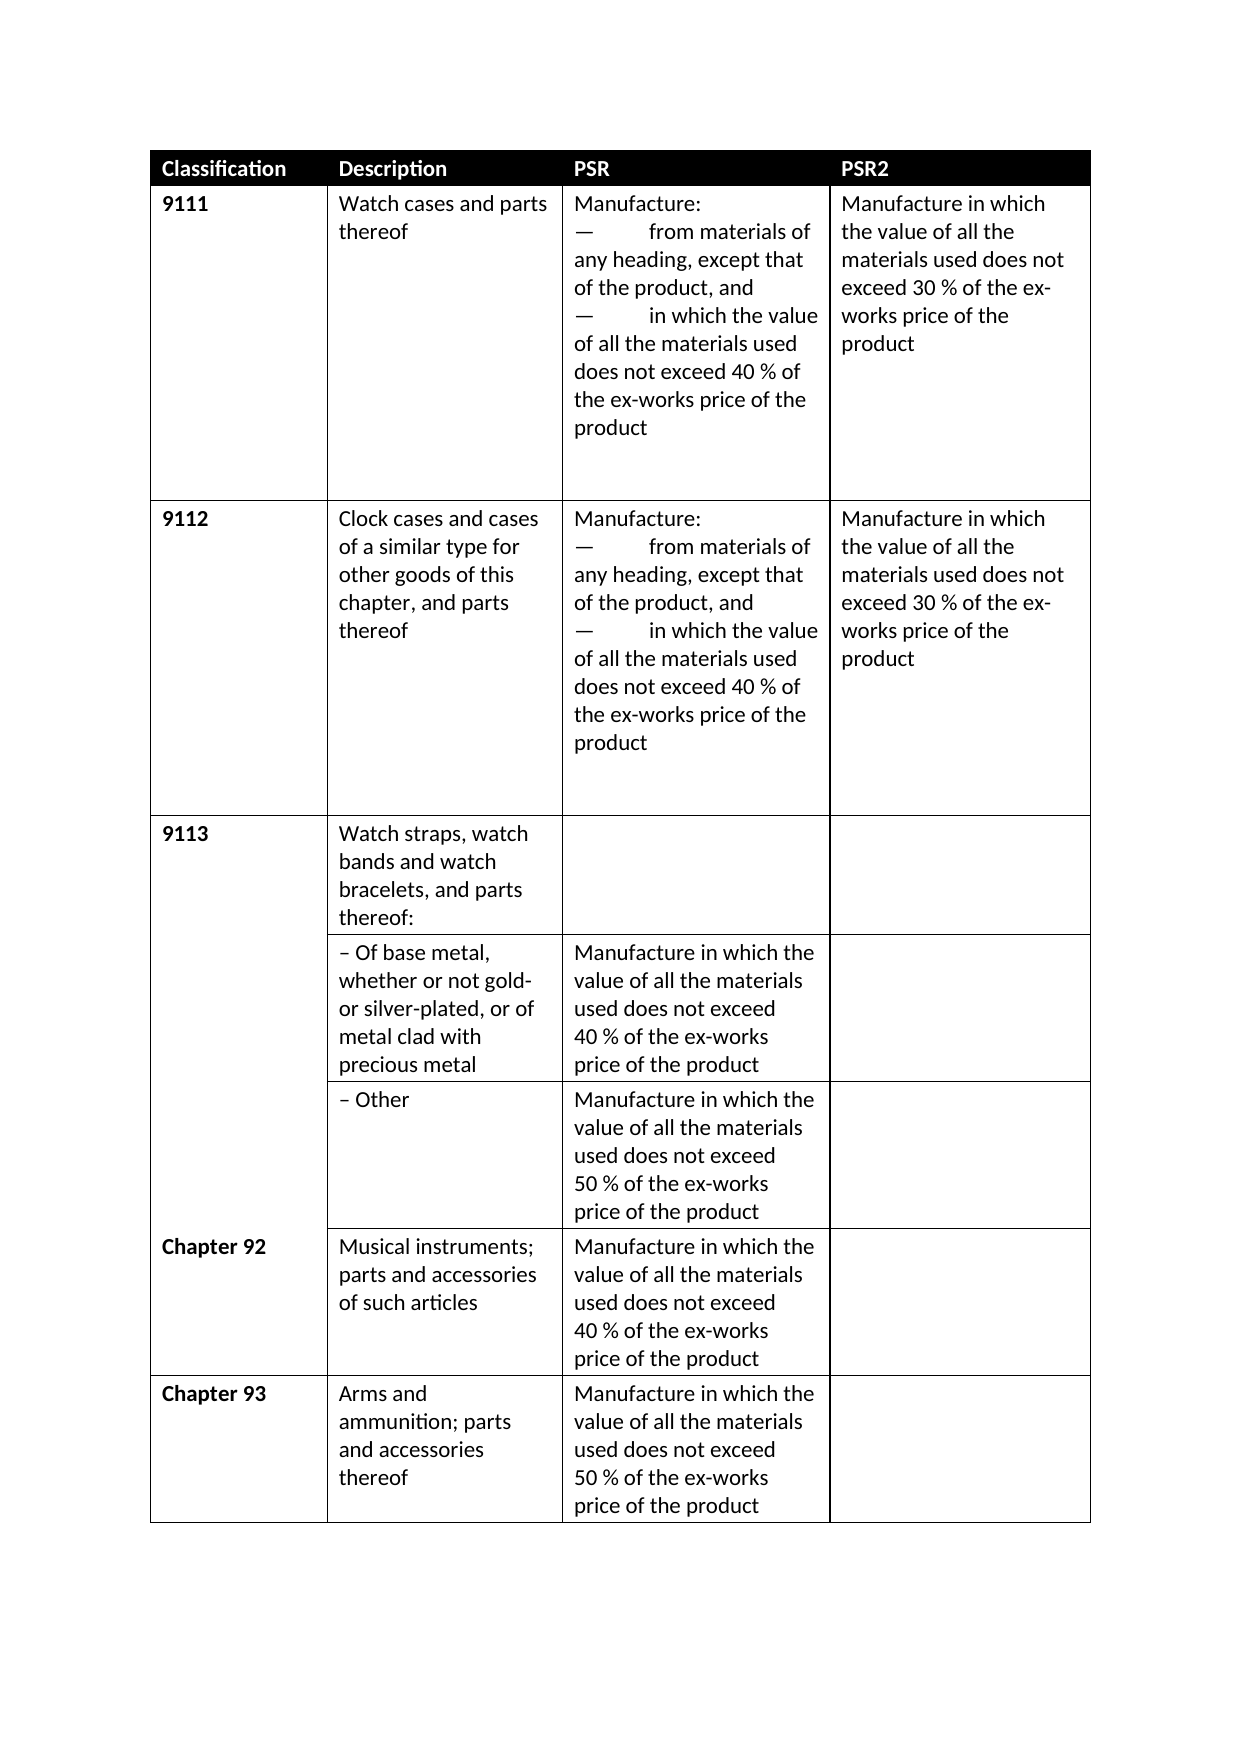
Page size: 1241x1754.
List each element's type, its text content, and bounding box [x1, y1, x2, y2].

table_cell Chapter 92 [151, 1228, 327, 1375]
table_cell Manufacture in which the value of all the materials used does not exceed 50 % of the ex-works price of the product [563, 1082, 829, 1228]
table_cell 9111 [151, 186, 327, 500]
table_cell [831, 1229, 1090, 1375]
table_cell Musical instruments; parts and accessories of such articles [328, 1229, 562, 1375]
table_cell Manufacture: — from materials of any heading, except that of the product, and — in which the value of all the materials used does not exceed 40 % of the ex-works price of the product [563, 186, 829, 500]
table_cell – Of base metal, whether or not gold- or silver-plated, or of metal clad with precious metal [328, 935, 562, 1081]
table_cell [831, 1376, 1090, 1522]
table_cell Manufacture in which the value of all the materials used does not exceed 30 % of the ex-works price of the product [831, 501, 1090, 815]
table_cell 9113 [151, 816, 327, 1228]
table_cell Manufacture in which the value of all the materials used does not exceed 50 % of the ex-works price of the product [563, 1376, 829, 1522]
table_cell Manufacture in which the value of all the materials used does not exceed 40 % of the ex-works price of the product [563, 935, 829, 1081]
table_cell Chapter 93 [151, 1376, 327, 1522]
table_cell [831, 935, 1090, 1081]
table_cell Arms and ammunition; parts and accessories thereof [328, 1376, 562, 1522]
table_cell Clock cases and cases of a similar type for other goods of this chapter, and parts thereof [328, 501, 562, 815]
table_cell [563, 816, 829, 934]
table_cell 9112 [151, 501, 327, 815]
table_header PSR2 [831, 151, 1090, 185]
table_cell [831, 186, 1090, 500]
table_cell Manufacture in which the value of all the materials used does not exceed 40 % of the ex-works price of the product [563, 1229, 829, 1375]
table_cell [831, 1082, 1090, 1228]
table_cell [831, 816, 1090, 934]
table_header Description [328, 151, 562, 185]
table_header Classification [151, 151, 327, 185]
table_cell – Other [328, 1082, 562, 1228]
table_cell Watch cases and parts thereof [328, 186, 562, 500]
table_cell Manufacture: — from materials of any heading, except that of the product, and — in which the value of all the materials used does not exceed 40 % of the ex-works price of the product [563, 501, 829, 815]
table_header PSR [563, 151, 829, 185]
table_cell Watch straps, watch bands and watch bracelets, and parts thereof: [328, 816, 562, 934]
